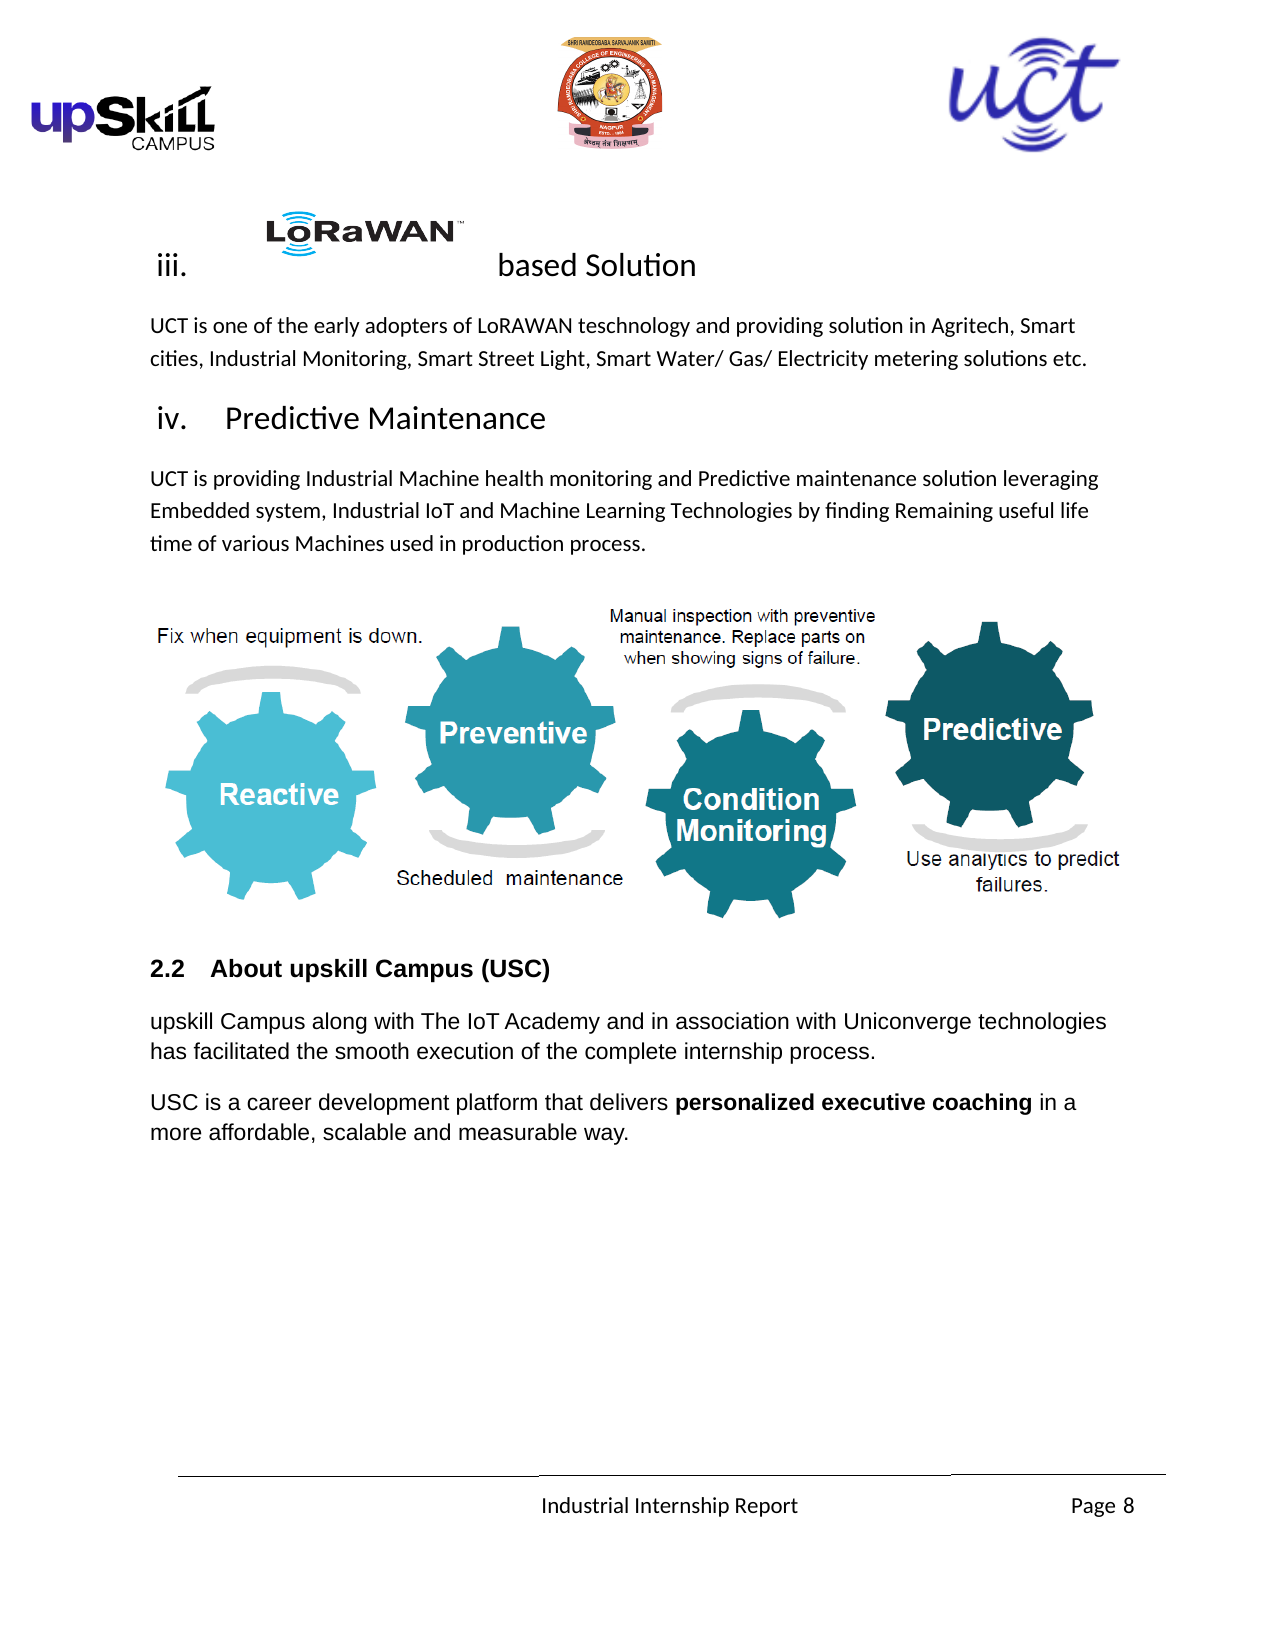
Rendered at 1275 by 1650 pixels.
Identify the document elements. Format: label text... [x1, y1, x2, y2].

text USC is a career development platform that delivers personalized executive coaching in a more affordable, scalable and measurable way. [150, 1089, 1134, 1146]
picture [946, 28, 1125, 154]
picture [557, 37, 663, 149]
text UCT is one of the early adopters of LoRAWAN teschnology and providing solution in Agritech, Smart cities, Industrial Monitoring, Smart Street Light, Smart Water/ Gas/ Electricity metering solutions etc. [150, 311, 1134, 372]
picture [225, 181, 492, 277]
text UCT is providing Industrial Machine health monitoring and Predictive maintenance solution leveraging Embedded system, Industrial IoT and Machine Learning Technologies by finding Remaining useful life time of various Machines used in production process. [150, 464, 1134, 557]
subtitle About upskill Campus (USC) [150, 958, 1134, 983]
picture [0, 73, 246, 154]
list Predictive Maintenance [187, 397, 1134, 437]
text upskill Campus along with The IoT Academy and in association with Uniconverge technologies has facilitated the smooth execution of the complete internship process. [150, 1008, 1134, 1064]
picture [150, 581, 1135, 929]
